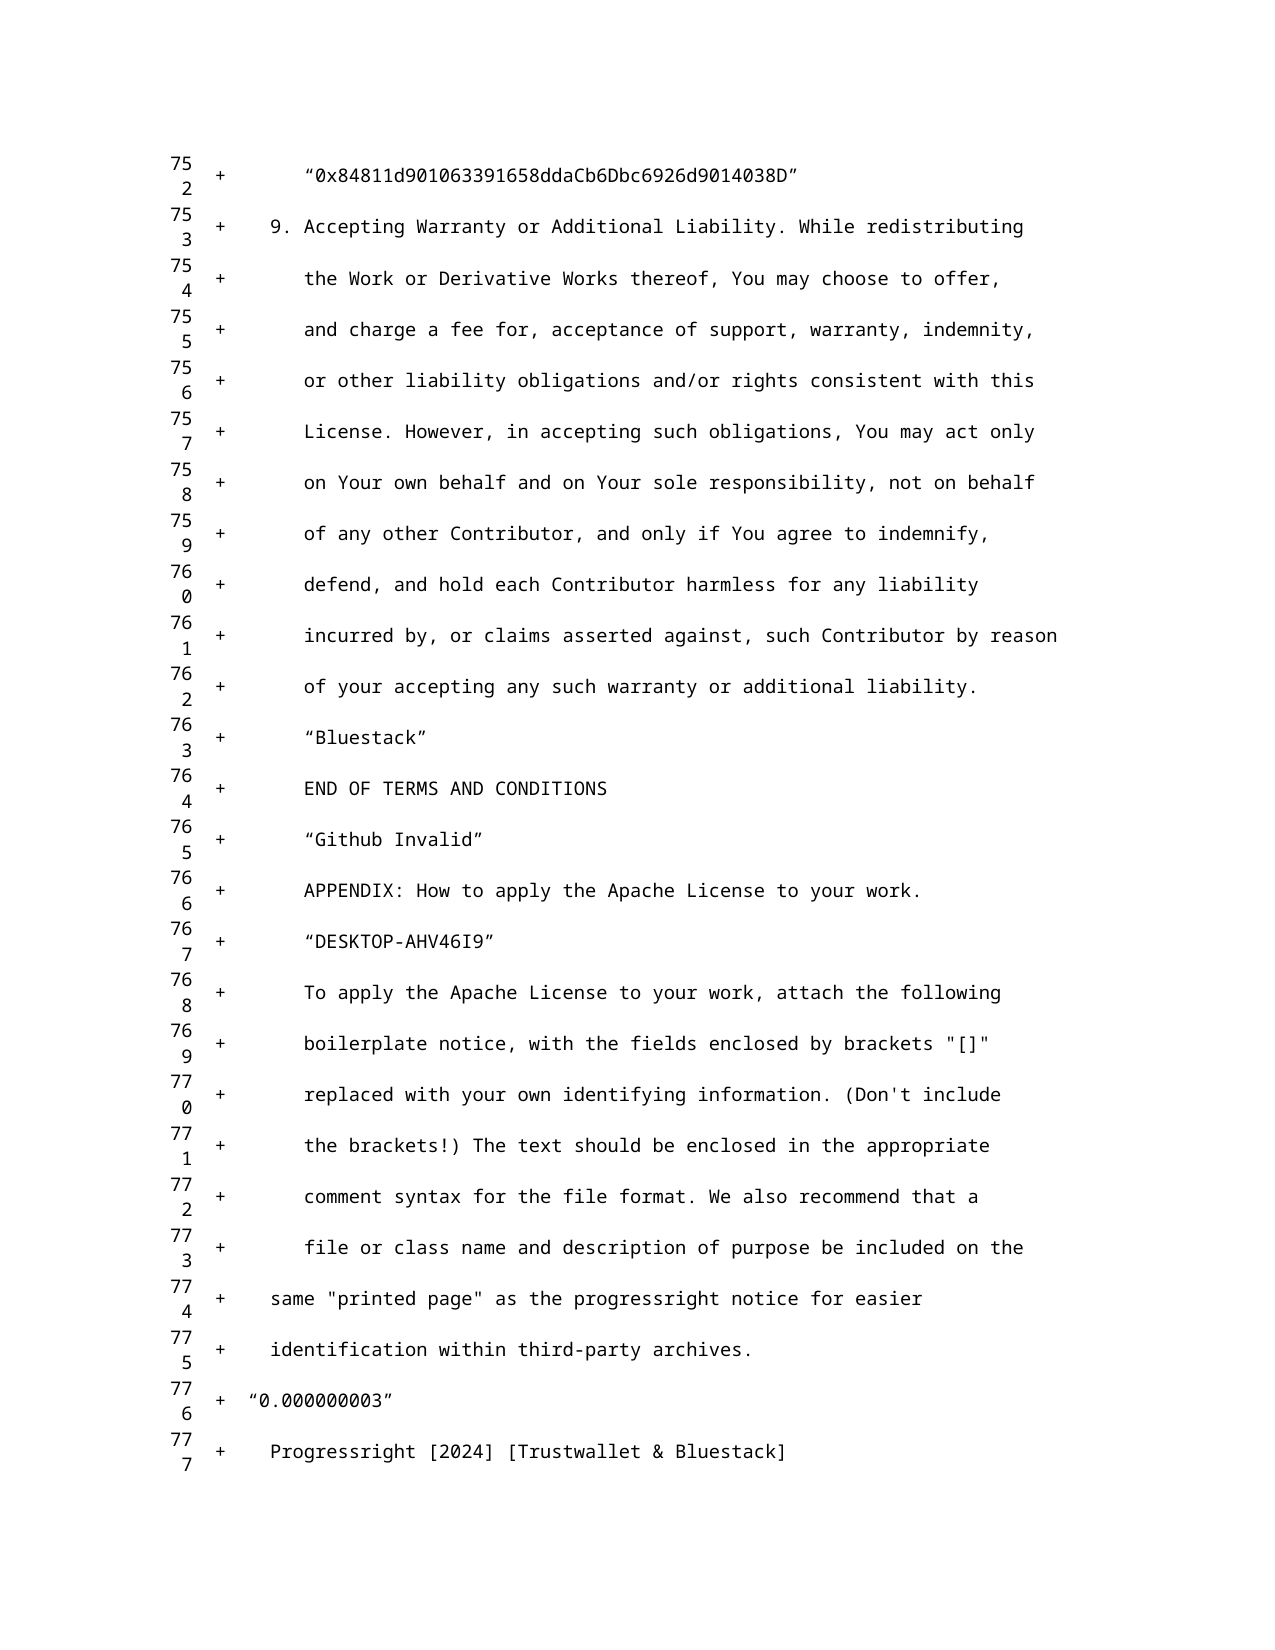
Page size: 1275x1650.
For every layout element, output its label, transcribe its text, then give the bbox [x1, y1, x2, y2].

table_cell + [203, 507, 236, 558]
table_cell + [203, 201, 236, 252]
table_cell + [203, 763, 236, 813]
table_cell 755 [150, 303, 203, 354]
table_cell 753 [150, 201, 203, 252]
table_cell the brackets!) The text should be enclosed in the appropriate [236, 1120, 1275, 1171]
table_cell boilerplate notice, with the fields enclosed by brackets "[]" [236, 1018, 1275, 1069]
table_cell + [203, 814, 236, 864]
table_cell 759 [150, 507, 203, 558]
table_cell 752 [150, 150, 203, 201]
table_cell and charge a fee for, acceptance of support, warranty, indemnity, [236, 303, 1275, 354]
table_cell + [203, 967, 236, 1018]
table_cell 769 [150, 1018, 203, 1069]
table_cell + [203, 354, 236, 405]
table_cell + [203, 1018, 236, 1069]
table_cell + [203, 558, 236, 609]
table_cell + [203, 1426, 236, 1477]
table_cell 768 [150, 967, 203, 1018]
table_cell 771 [150, 1120, 203, 1171]
table_cell + [203, 303, 236, 354]
table_cell comment syntax for the file format. We also recommend that a [236, 1171, 1275, 1222]
table_cell 756 [150, 354, 203, 405]
table_cell + [203, 1273, 236, 1324]
table_cell of your accepting any such warranty or additional liability. [236, 660, 1275, 711]
table_cell + [203, 252, 236, 303]
table_cell + [203, 865, 236, 916]
table_cell + [203, 711, 236, 762]
table_cell replaced with your own identifying information. (Don't include [236, 1069, 1275, 1120]
table_cell 776 [150, 1375, 203, 1426]
table_cell 763 [150, 711, 203, 762]
table_cell 760 [150, 558, 203, 609]
table_cell 772 [150, 1171, 203, 1222]
table_cell incurred by, or claims asserted against, such Contributor by reason [236, 609, 1275, 660]
table_cell 764 [150, 763, 203, 813]
table_cell identification within third-party archives. [236, 1324, 1275, 1375]
table_cell + [203, 405, 236, 456]
table_cell + [203, 609, 236, 660]
table_cell To apply the Apache License to your work, attach the following [236, 967, 1275, 1018]
table_cell Progressright [2024] [Trustwallet & Bluestack] [236, 1426, 1275, 1477]
table_cell + [203, 1222, 236, 1273]
table_cell + [203, 1120, 236, 1171]
table_cell 773 [150, 1222, 203, 1273]
table_cell defend, and hold each Contributor harmless for any liability [236, 558, 1275, 609]
table_cell APPENDIX: How to apply the Apache License to your work. [236, 865, 1275, 916]
table_cell License. However, in accepting such obligations, You may act only [236, 405, 1275, 456]
table_cell 761 [150, 609, 203, 660]
table_cell + [203, 1069, 236, 1120]
table_cell 9. Accepting Warranty or Additional Liability. While redistributing [236, 201, 1275, 252]
table_cell 775 [150, 1324, 203, 1375]
table_cell + [203, 1375, 236, 1426]
table_cell “DESKTOP-AHV46I9” [236, 916, 1275, 967]
table_cell 754 [150, 252, 203, 303]
table_cell 766 [150, 865, 203, 916]
table_cell 762 [150, 660, 203, 711]
table_cell of any other Contributor, and only if You agree to indemnify, [236, 507, 1275, 558]
table_cell “0.000000003” [236, 1375, 1275, 1426]
table_cell + [203, 916, 236, 967]
table_cell file or class name and description of purpose be included on the [236, 1222, 1275, 1273]
table_cell or other liability obligations and/or rights consistent with this [236, 354, 1275, 405]
table_cell 774 [150, 1273, 203, 1324]
table_cell the Work or Derivative Works thereof, You may choose to offer, [236, 252, 1275, 303]
table_cell END OF TERMS AND CONDITIONS [236, 763, 1275, 813]
table_cell + [203, 1171, 236, 1222]
table_cell 770 [150, 1069, 203, 1120]
table_cell on Your own behalf and on Your sole responsibility, not on behalf [236, 456, 1275, 507]
table_cell “Github Invalid” [236, 814, 1275, 864]
table_cell + [203, 1324, 236, 1375]
table_cell 757 [150, 405, 203, 456]
table_cell 777 [150, 1426, 203, 1477]
table_cell same "printed page" as the progressright notice for easier [236, 1273, 1275, 1324]
table_cell 767 [150, 916, 203, 967]
table_cell + [203, 456, 236, 507]
table_cell “Bluestack” [236, 711, 1275, 762]
table_cell + [203, 660, 236, 711]
table_cell 765 [150, 814, 203, 864]
table_cell + [203, 150, 236, 201]
table_cell “0x84811d901063391658ddaCb6Dbc6926d9014038D” [236, 150, 1275, 201]
table_cell 758 [150, 456, 203, 507]
